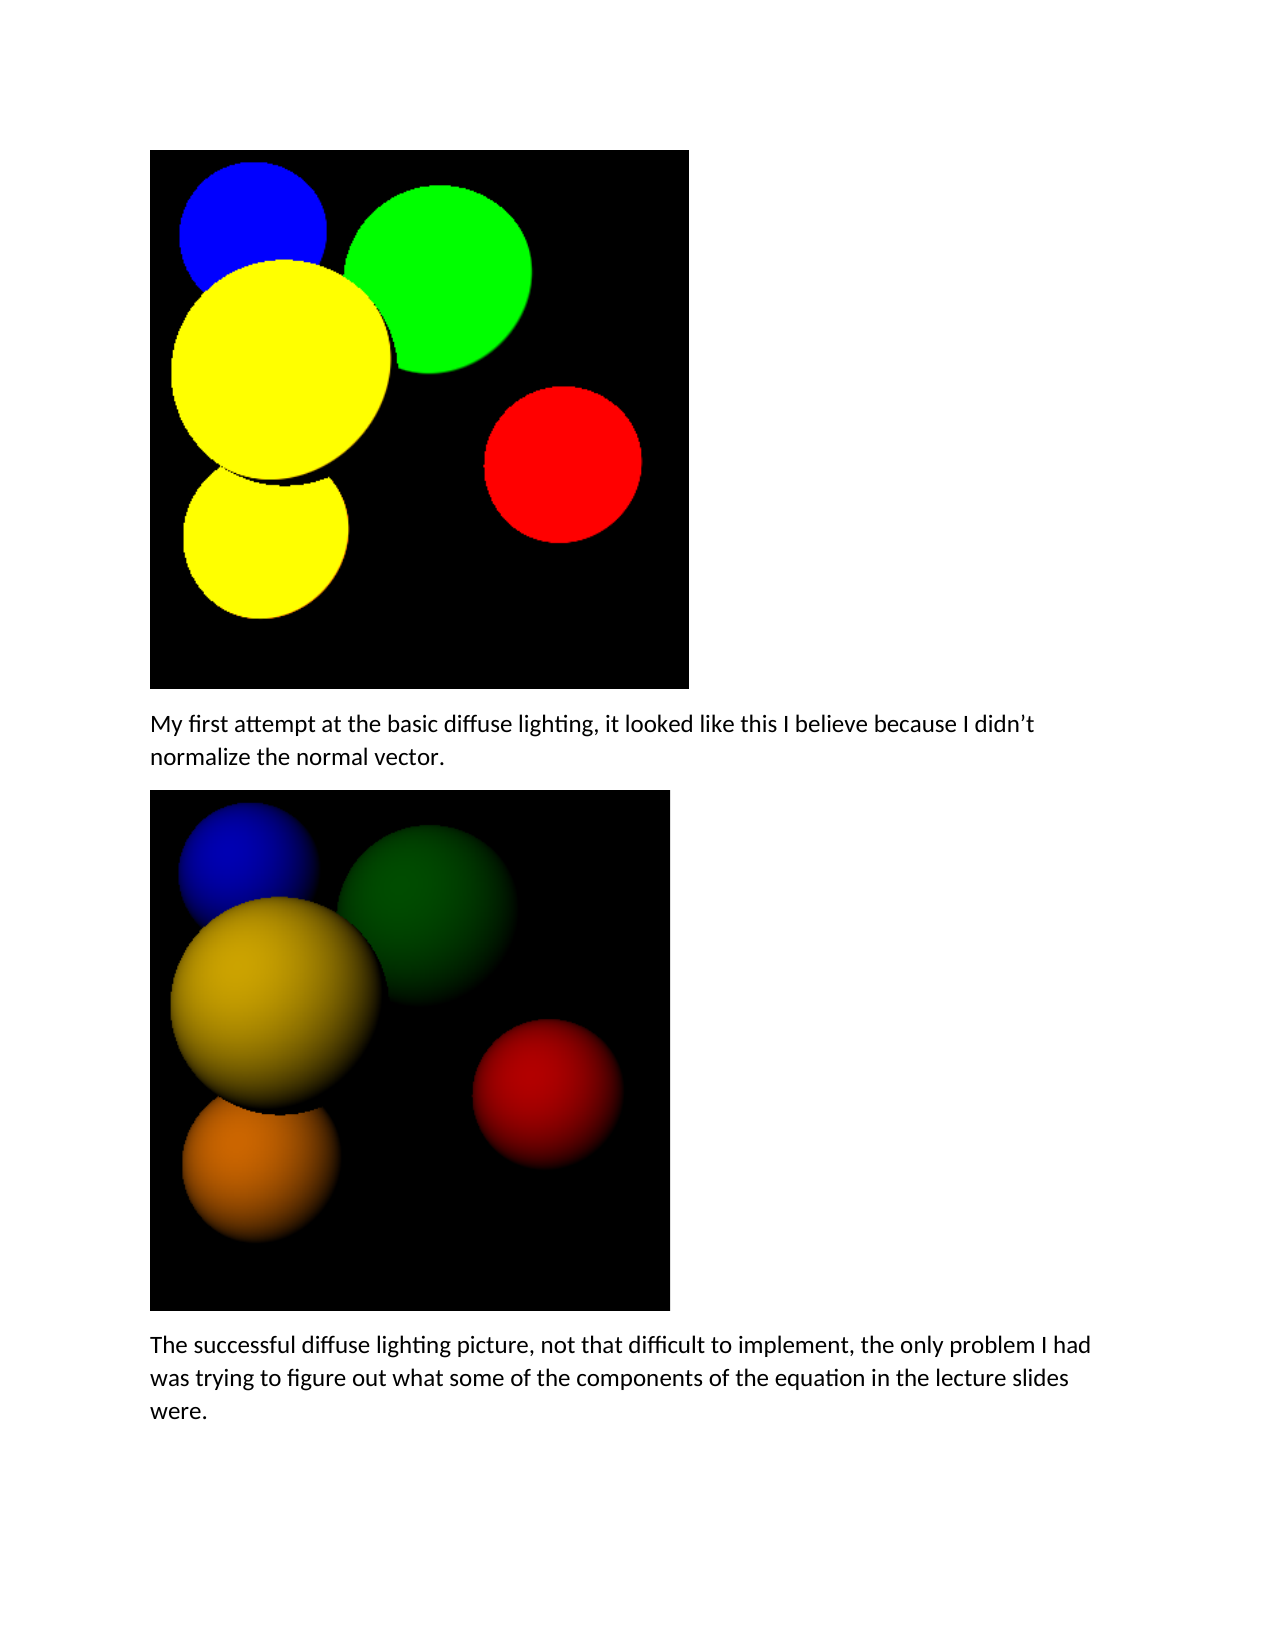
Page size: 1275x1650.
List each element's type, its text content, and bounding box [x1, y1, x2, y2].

text The successful diffuse lighting picture, not that difficult to implement, the only problem I had was trying to figure out what some of the components of the equation in the lecture slides were. [150, 1329, 1125, 1426]
picture [150, 790, 671, 1311]
picture [150, 150, 689, 689]
text My first attempt at the basic diffuse lighting, it looked like this I believe because I didn’t normalize the normal vector. [150, 708, 1125, 771]
